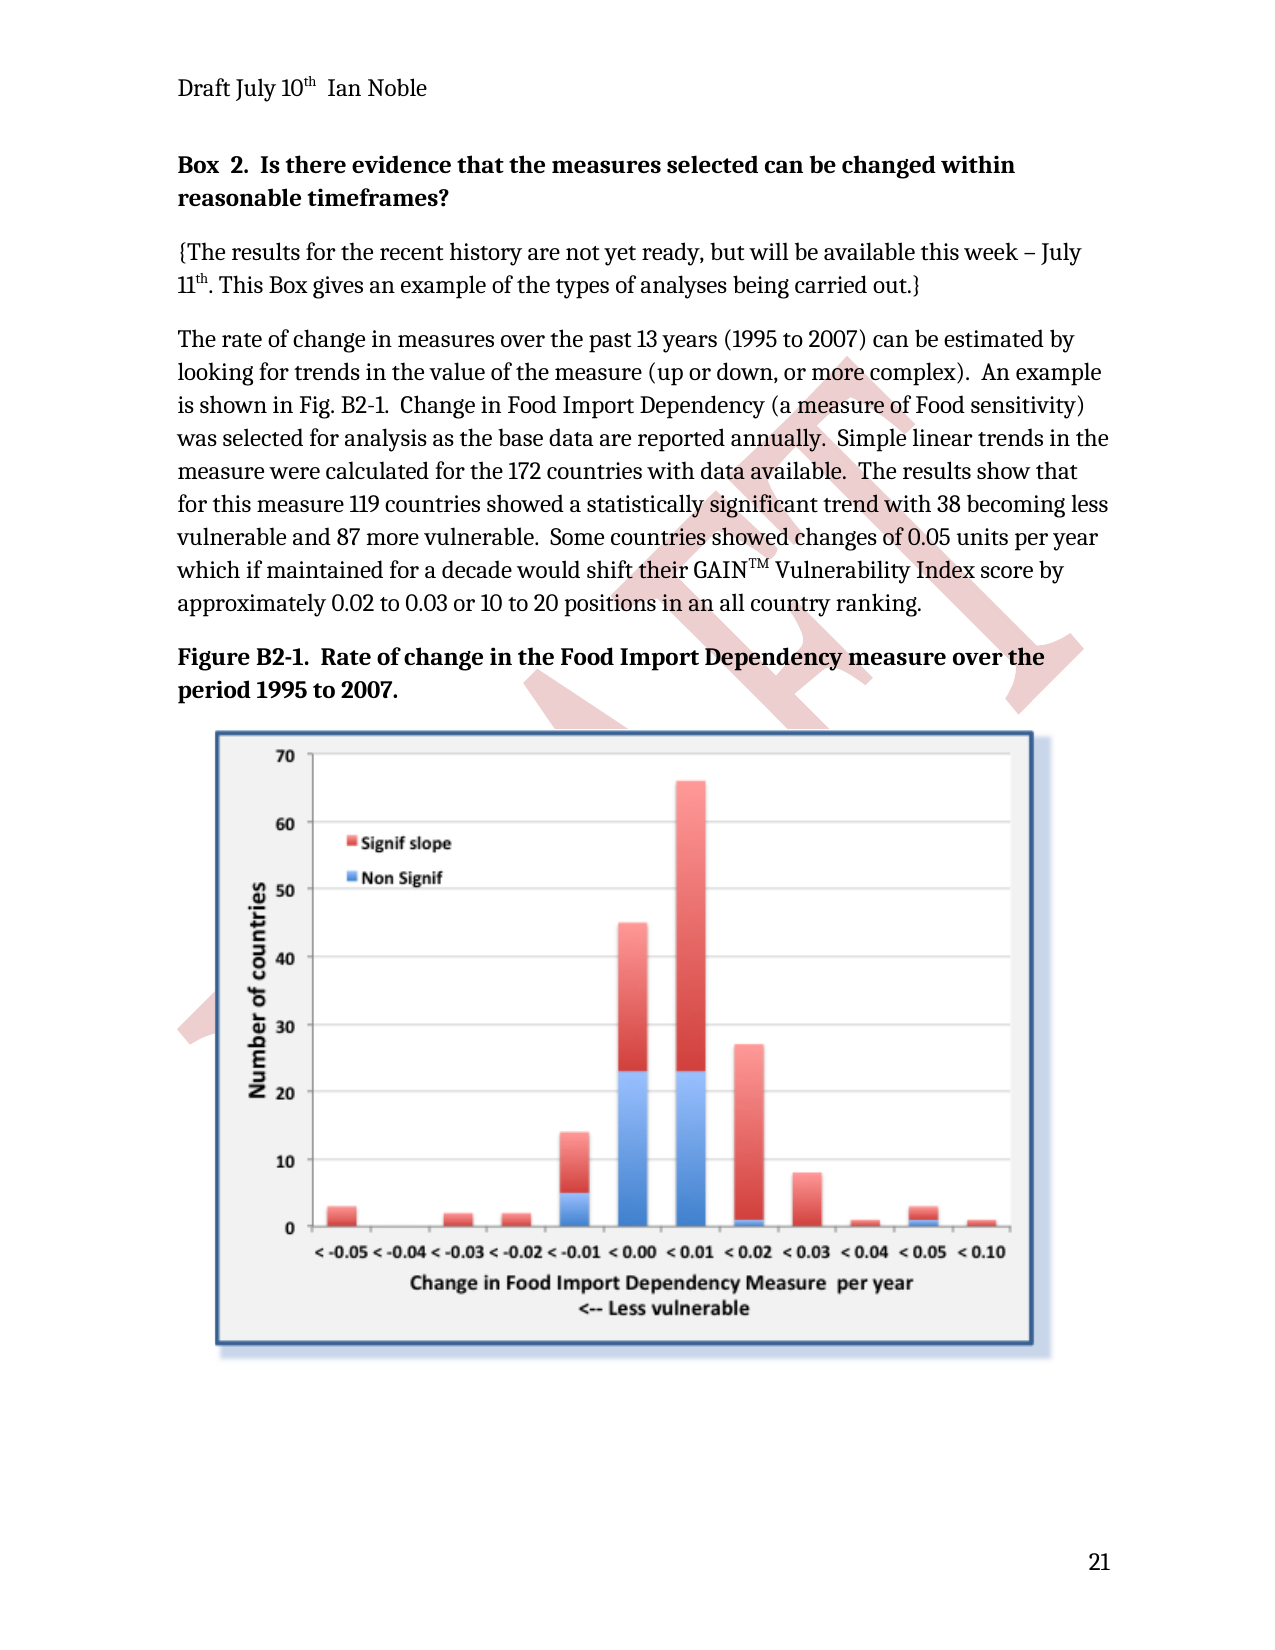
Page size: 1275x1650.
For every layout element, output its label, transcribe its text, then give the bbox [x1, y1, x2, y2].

picture [214, 729, 1058, 1366]
text Box 2. Is there evidence that the measures selected can be changed within reasonable timeframes? [177, 151, 1109, 212]
text Figure B2-1. Rate of change in the Food Import Dependency measure over the period 1995 to 2007. [177, 642, 1109, 704]
text {The results for the recent history are not yet ready, but will be available this week – July 11th. This Box gives an example of the types of analyses being carried out.} [177, 238, 1109, 299]
text The rate of change in measures over the past 13 years (1995 to 2007) can be estimated by looking for trends in the value of the measure (up or down, or more complex). An example is shown in Fig. B2-1. Change in Food Import Dependency (a measure of Food sensitivity) was selected for analysis as the base data are reported annually. Simple linear trends in the measure were calculated for the 172 countries with data available. The results show that for this measure 119 countries showed a statistically significant trend with 38 becoming less vulnerable and 87 more vulnerable. Some countries showed changes of 0.05 units per year which if maintained for a decade would shift their GAINTM Vulnerability Index score by approximately 0.02 to 0.03 or 10 to 20 positions in an all country ranking. [177, 324, 1109, 617]
